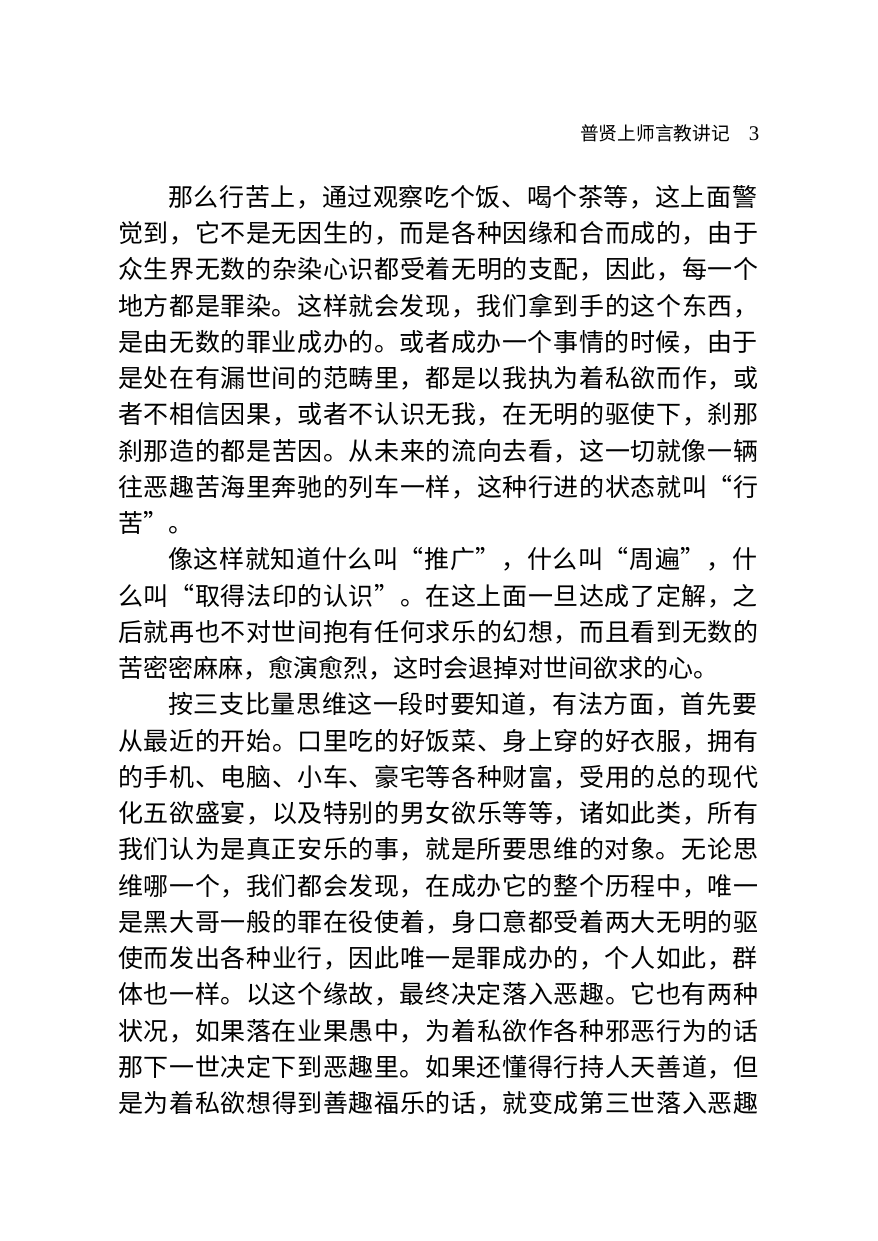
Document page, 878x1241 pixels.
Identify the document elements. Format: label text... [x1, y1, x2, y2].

text 像这样就知道什么叫“推广”，什么叫“周遍”，什么叫“取得法印的认识”。在这上面一旦达成了定解，之后就再也不对世间抱有任何求乐的幻想，而且看到无数的苦密密麻麻，愈演愈烈，这时会退掉对世间欲求的心。 [118, 540, 759, 685]
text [118, 685, 759, 1120]
text 那么行苦上，通过观察吃个饭、喝个茶等，这上面警觉到，它不是无因生的，而是各种因缘和合而成的，由于众生界无数的杂染心识都受着无明的支配，因此，每一个地方都是罪染。这样就会发现，我们拿到手的这个东西，是由无数的罪业成办的。或者成办一个事情的时候，由于是处在有漏世间的范畴里，都是以我执为着私欲而作，或者不相信因果，或者不认识无我，在无明的驱使下，刹那刹那造的都是苦因。从未来的流向去看，这一切就像一辆往恶趣苦海里奔驰的列车一样，这种行进的状态就叫“行苦”。 [118, 177, 759, 540]
